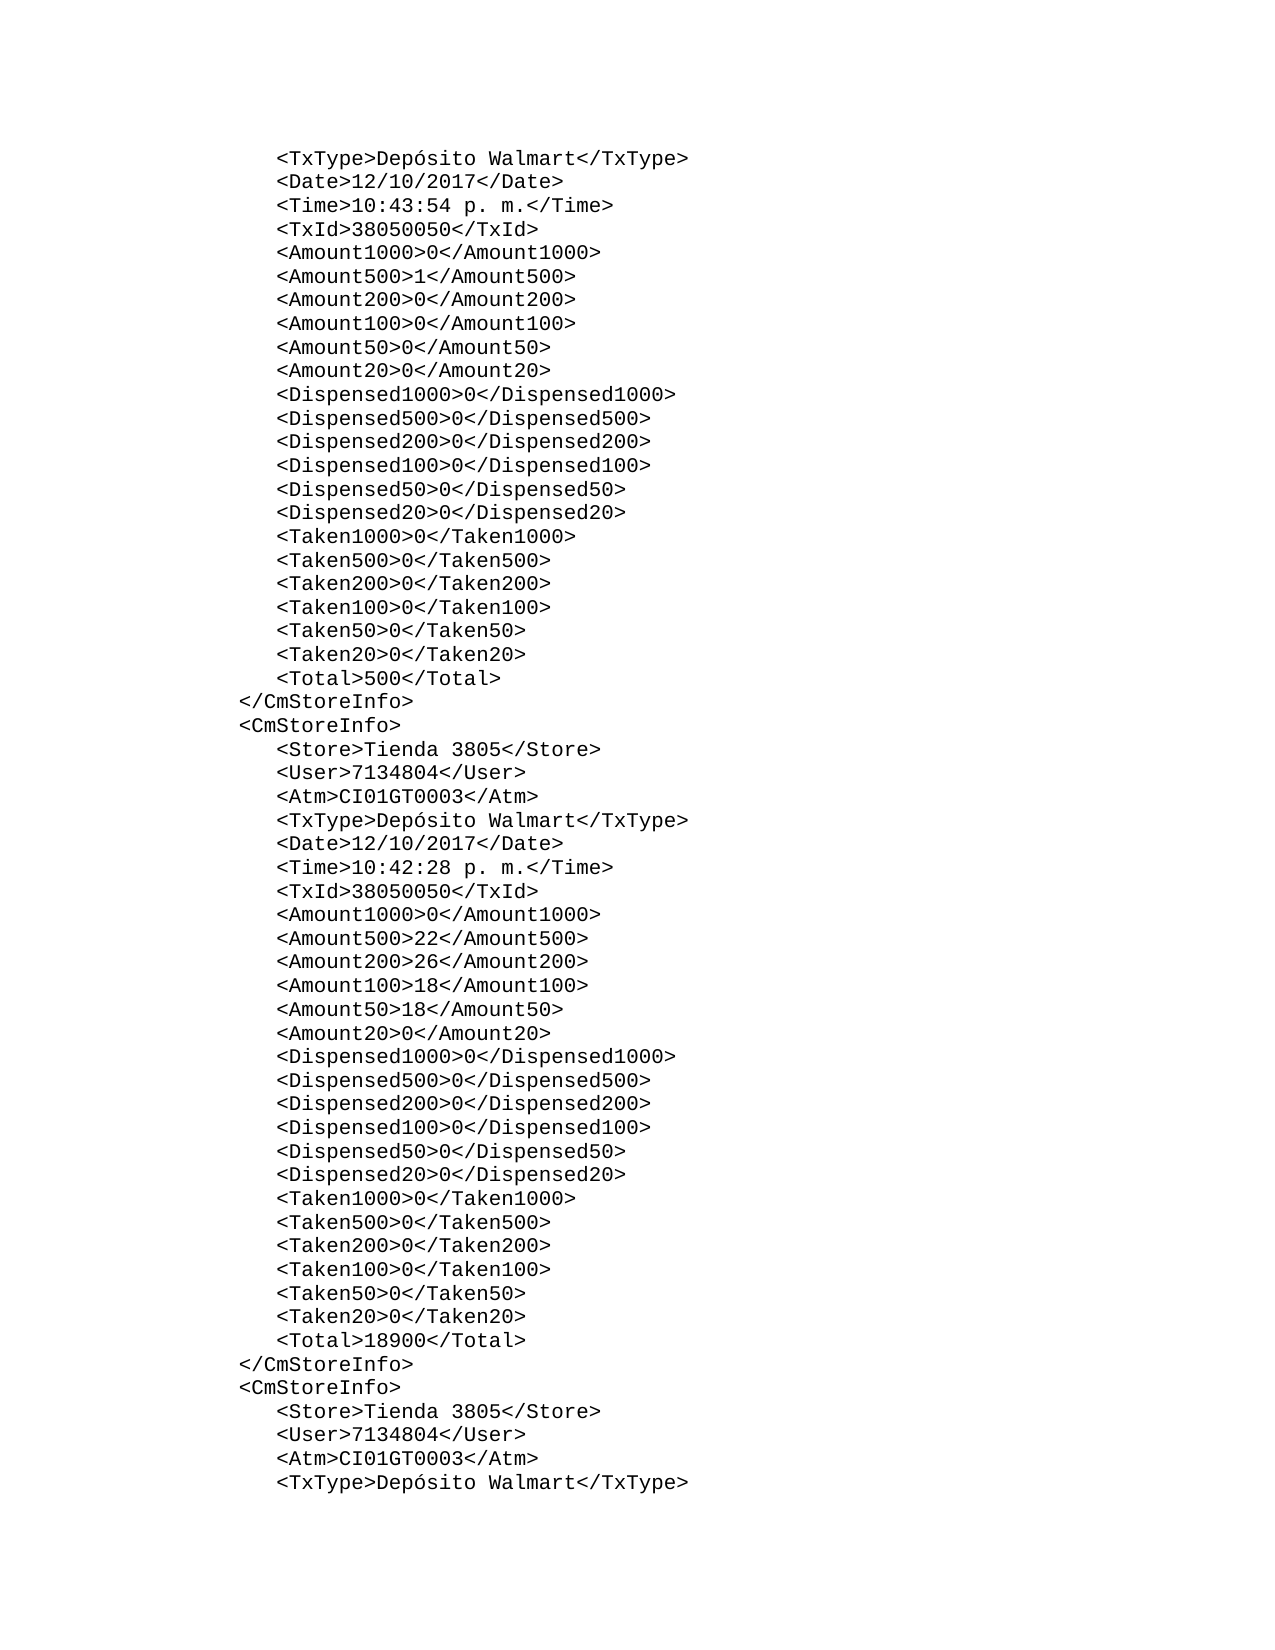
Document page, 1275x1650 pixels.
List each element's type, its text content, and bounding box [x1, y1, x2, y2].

text <TxId>38050050</TxId> [89, 881, 1181, 904]
text <TxId>38050050</TxId> [89, 218, 1181, 242]
text <Date>12/10/2017</Date> [89, 171, 1181, 195]
text <Atm>CI01GT0003</Atm> [89, 786, 1181, 810]
text <Dispensed20>0</Dispensed20> [89, 502, 1181, 526]
text </CmStoreInfo> [89, 1353, 1181, 1377]
text <Dispensed200>0</Dispensed200> [89, 431, 1181, 455]
text <Date>12/10/2017</Date> [89, 833, 1181, 857]
text <Amount500>22</Amount500> [89, 928, 1181, 952]
text <Taken50>0</Taken50> [89, 621, 1181, 644]
text <Taken100>0</Taken100> [89, 1259, 1181, 1283]
text <Dispensed100>0</Dispensed100> [89, 1117, 1181, 1141]
text <Amount200>0</Amount200> [89, 289, 1181, 313]
text <Taken20>0</Taken20> [89, 1306, 1181, 1330]
text <Amount20>0</Amount20> [89, 1022, 1181, 1046]
text <TxType>Depósito Walmart</TxType> [89, 1472, 1181, 1495]
text <Dispensed50>0</Dispensed50> [89, 1141, 1181, 1164]
text <Time>10:43:54 p. m.</Time> [89, 195, 1181, 218]
text <Taken100>0</Taken100> [89, 597, 1181, 621]
text <Store>Tienda 3805</Store> [89, 739, 1181, 762]
text <Dispensed1000>0</Dispensed1000> [89, 384, 1181, 408]
text <Dispensed100>0</Dispensed100> [89, 455, 1181, 479]
text <CmStoreInfo> [89, 1377, 1181, 1401]
text <TxType>Depósito Walmart</TxType> [89, 148, 1181, 171]
text <Amount100>0</Amount100> [89, 313, 1181, 337]
text <Taken20>0</Taken20> [89, 644, 1181, 668]
text <Total>500</Total> [89, 668, 1181, 691]
text <CmStoreInfo> [89, 715, 1181, 739]
text <Amount200>26</Amount200> [89, 952, 1181, 975]
text <Amount500>1</Amount500> [89, 266, 1181, 289]
text <Amount20>0</Amount20> [89, 360, 1181, 384]
text <TxType>Depósito Walmart</TxType> [89, 810, 1181, 833]
text <Taken50>0</Taken50> [89, 1283, 1181, 1306]
text <Taken1000>0</Taken1000> [89, 526, 1181, 549]
text <Dispensed500>0</Dispensed500> [89, 1070, 1181, 1093]
text <Taken200>0</Taken200> [89, 1235, 1181, 1259]
text <Dispensed200>0</Dispensed200> [89, 1093, 1181, 1117]
text <User>7134804</User> [89, 1424, 1181, 1448]
text <Dispensed1000>0</Dispensed1000> [89, 1046, 1181, 1070]
text <Store>Tienda 3805</Store> [89, 1401, 1181, 1424]
text <Time>10:42:28 p. m.</Time> [89, 857, 1181, 881]
text <Amount50>0</Amount50> [89, 337, 1181, 360]
text </CmStoreInfo> [89, 691, 1181, 715]
text <User>7134804</User> [89, 762, 1181, 786]
text <Amount100>18</Amount100> [89, 975, 1181, 999]
text <Amount1000>0</Amount1000> [89, 904, 1181, 928]
text <Taken200>0</Taken200> [89, 573, 1181, 597]
text <Dispensed20>0</Dispensed20> [89, 1164, 1181, 1188]
text <Taken500>0</Taken500> [89, 1212, 1181, 1235]
text <Amount50>18</Amount50> [89, 999, 1181, 1022]
text <Taken500>0</Taken500> [89, 549, 1181, 573]
text <Atm>CI01GT0003</Atm> [89, 1448, 1181, 1472]
text <Dispensed50>0</Dispensed50> [89, 479, 1181, 502]
text <Total>18900</Total> [89, 1330, 1181, 1353]
text <Dispensed500>0</Dispensed500> [89, 408, 1181, 431]
text <Amount1000>0</Amount1000> [89, 242, 1181, 266]
text <Taken1000>0</Taken1000> [89, 1188, 1181, 1212]
